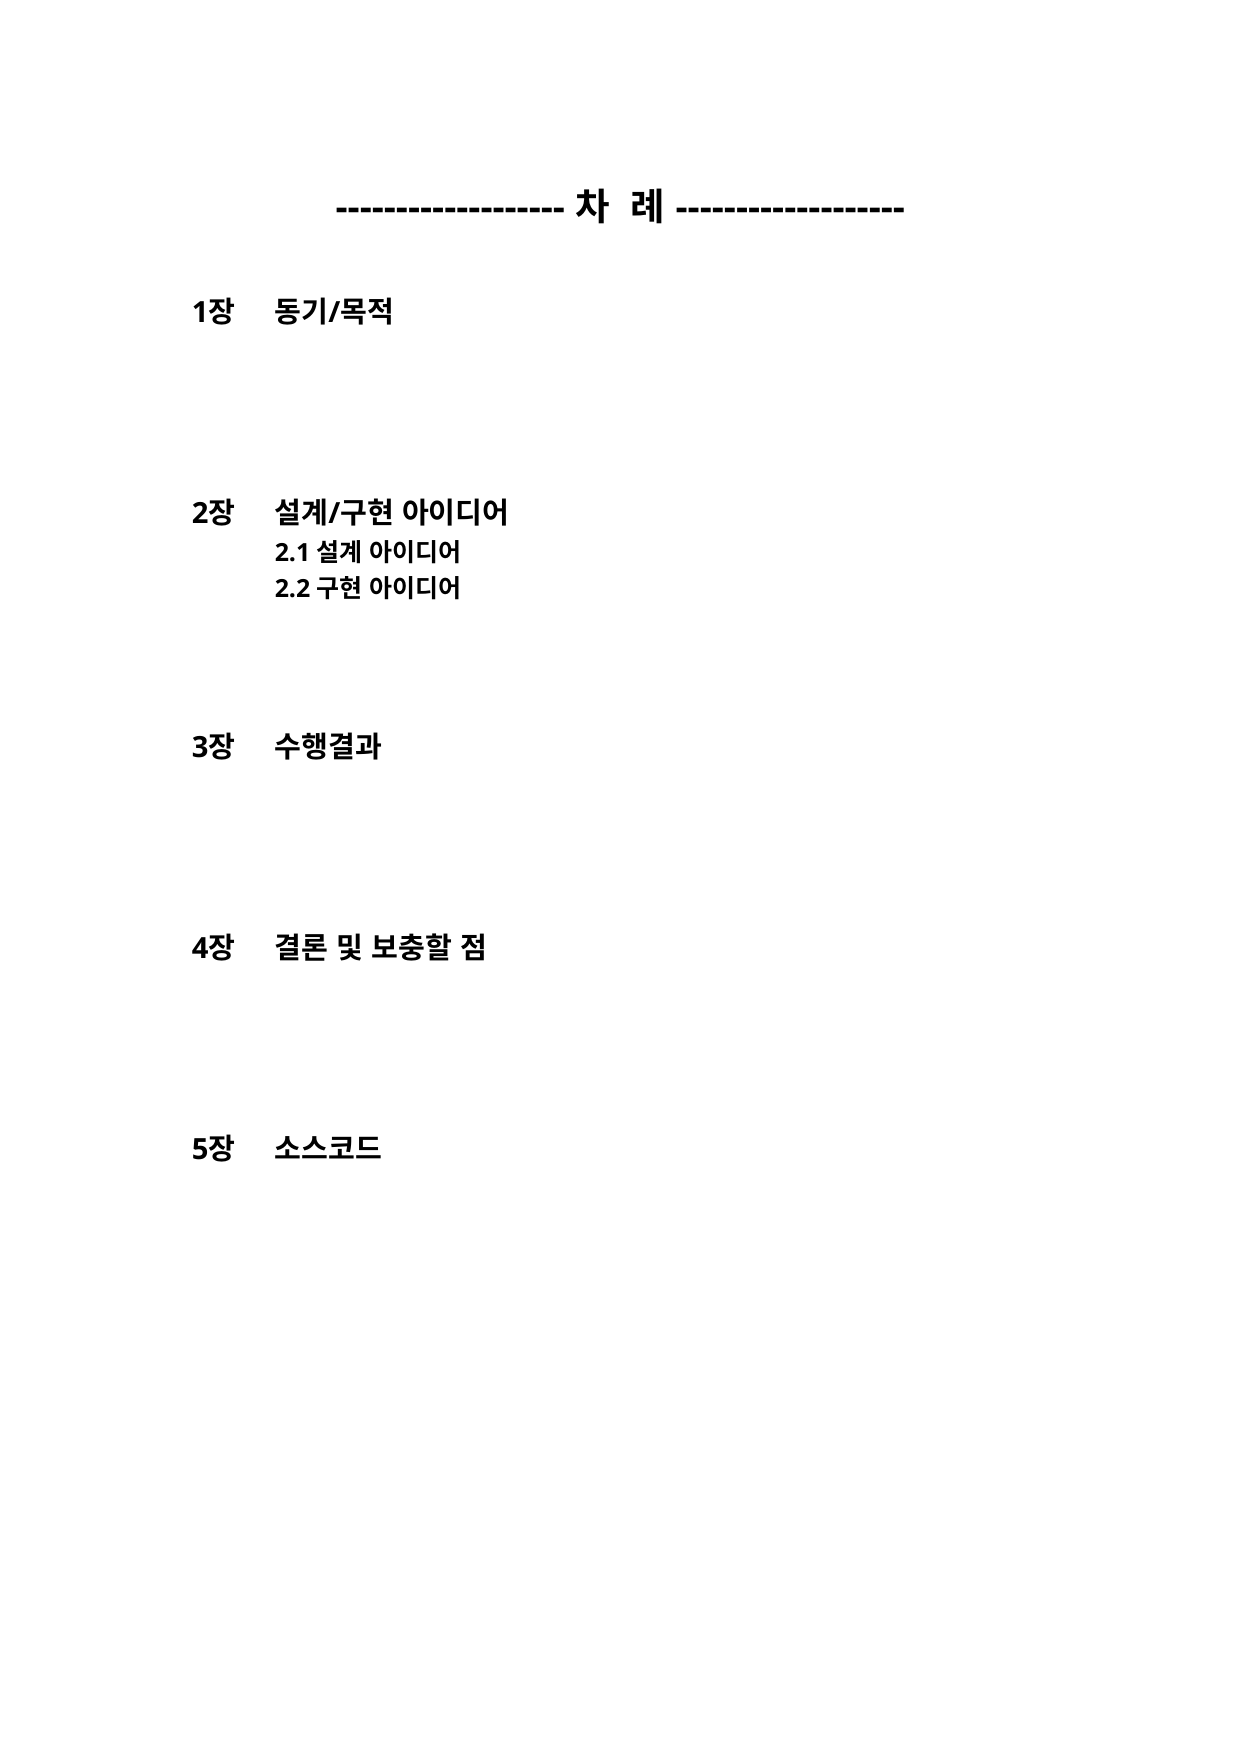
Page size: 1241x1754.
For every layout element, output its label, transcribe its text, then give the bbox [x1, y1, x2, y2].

list 결론 및 보충할 점 [192, 925, 1090, 967]
list 2.2 구현 아이디어 [274, 568, 1090, 604]
text ------------------- 차 례 ------------------- [150, 177, 1090, 232]
list 수행결과 [192, 724, 1090, 766]
list 설계/구현 아이디어 [192, 490, 1090, 532]
list 소스코드 [192, 1126, 1090, 1168]
list 2.1 설계 아이디어 [274, 532, 1090, 568]
list 동기/목적 [192, 288, 1090, 331]
